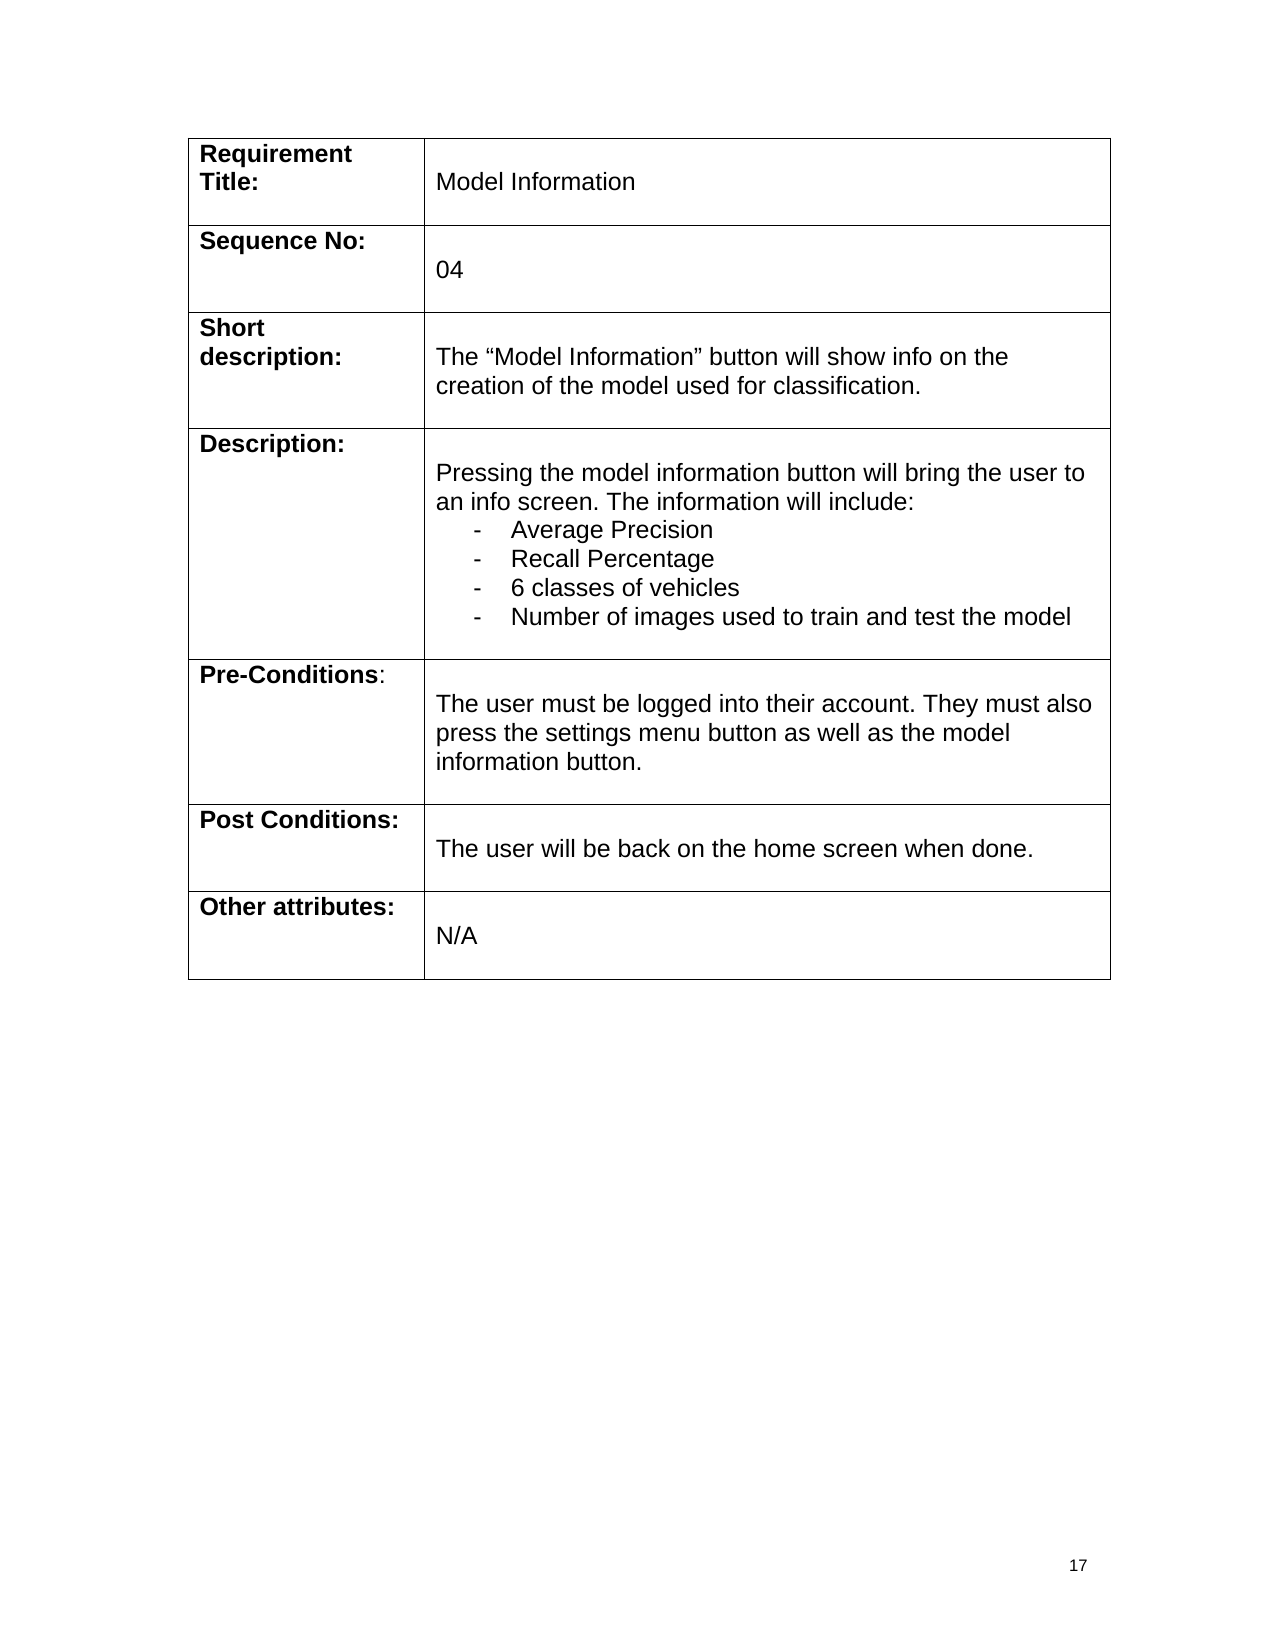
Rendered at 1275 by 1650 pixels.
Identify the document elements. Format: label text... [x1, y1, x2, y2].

table_cell The “Model Information” button will show info on the creation of the model used for classification. [425, 313, 1110, 428]
table_cell Post Conditions: [189, 805, 424, 891]
table_cell Pressing the model information button will bring the user to an info screen. The information will include: Average Precision Recall Percentage 6 classes of vehicles Number of images used to train and test the model [425, 429, 1110, 659]
table_cell Pre-Conditions: [189, 660, 424, 804]
table_cell Short description: [189, 313, 424, 428]
table_cell N/A [425, 892, 1110, 978]
table_cell Sequence No: [189, 226, 424, 312]
table_cell The user will be back on the home screen when done. [425, 805, 1110, 891]
table_cell Other attributes: [189, 892, 424, 978]
table_header Requirement Title: [189, 139, 424, 225]
table_header Model Information [425, 139, 1110, 225]
table_cell 04 [425, 226, 1110, 312]
table_cell Description: [189, 429, 424, 659]
table_cell The user must be logged into their account. They must also press the settings menu button as well as the model information button. [425, 660, 1110, 804]
